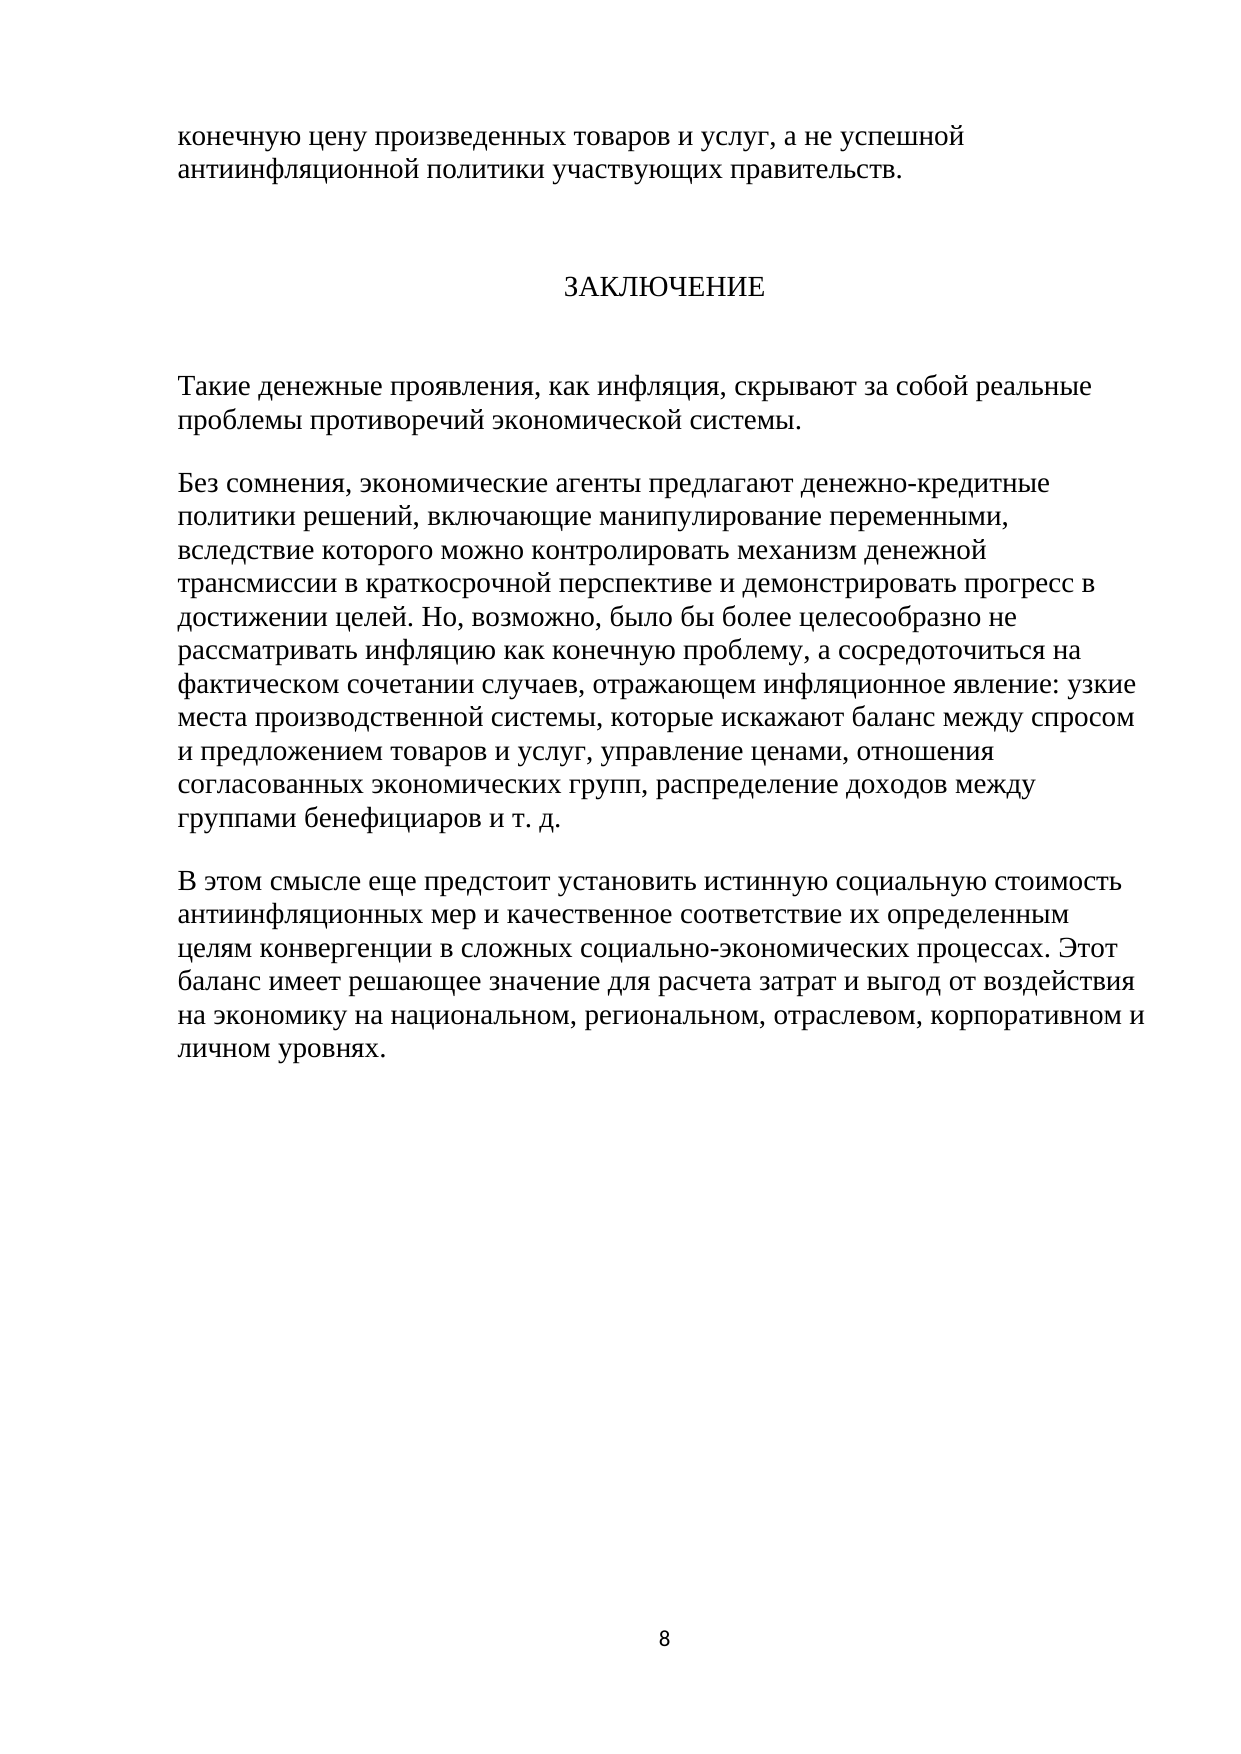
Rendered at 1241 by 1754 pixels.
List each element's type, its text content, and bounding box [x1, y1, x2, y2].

text В этом смысле еще предстоит установить истинную социальную стоимость антиинфляционных мер и качественное соответствие их определенным целям конвергенции в сложных социально-экономических процессах. Этот баланс имеет решающее значение для расчета затрат и выгод от воздействия на экономику на национальном, региональном, отраслевом, корпоративном и личном уровнях. [177, 863, 1152, 1064]
subtitle ЗАКЛЮЧЕНИЕ [177, 269, 1152, 303]
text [177, 118, 1152, 185]
text Без сомнения, экономические агенты предлагают денежно-кредитные политики решений, включающие манипулирование переменными, вследствие которого можно контролировать механизм денежной трансмиссии в краткосрочной перспективе и демонстрировать прогресс в достижении целей. Но, возможно, было бы более целесообразно не рассматривать инфляцию как конечную проблему, а сосредоточиться на фактическом сочетании случаев, отражающем инфляционное явление: узкие места производственной системы, которые искажают баланс между спросом и предложением товаров и услуг, управление ценами, отношения согласованных экономических групп, распределение доходов между группами бенефициаров и т. д. [177, 465, 1152, 834]
text Такие денежные проявления, как инфляция, скрывают за собой реальные проблемы противоречий экономической системы. [177, 368, 1152, 436]
